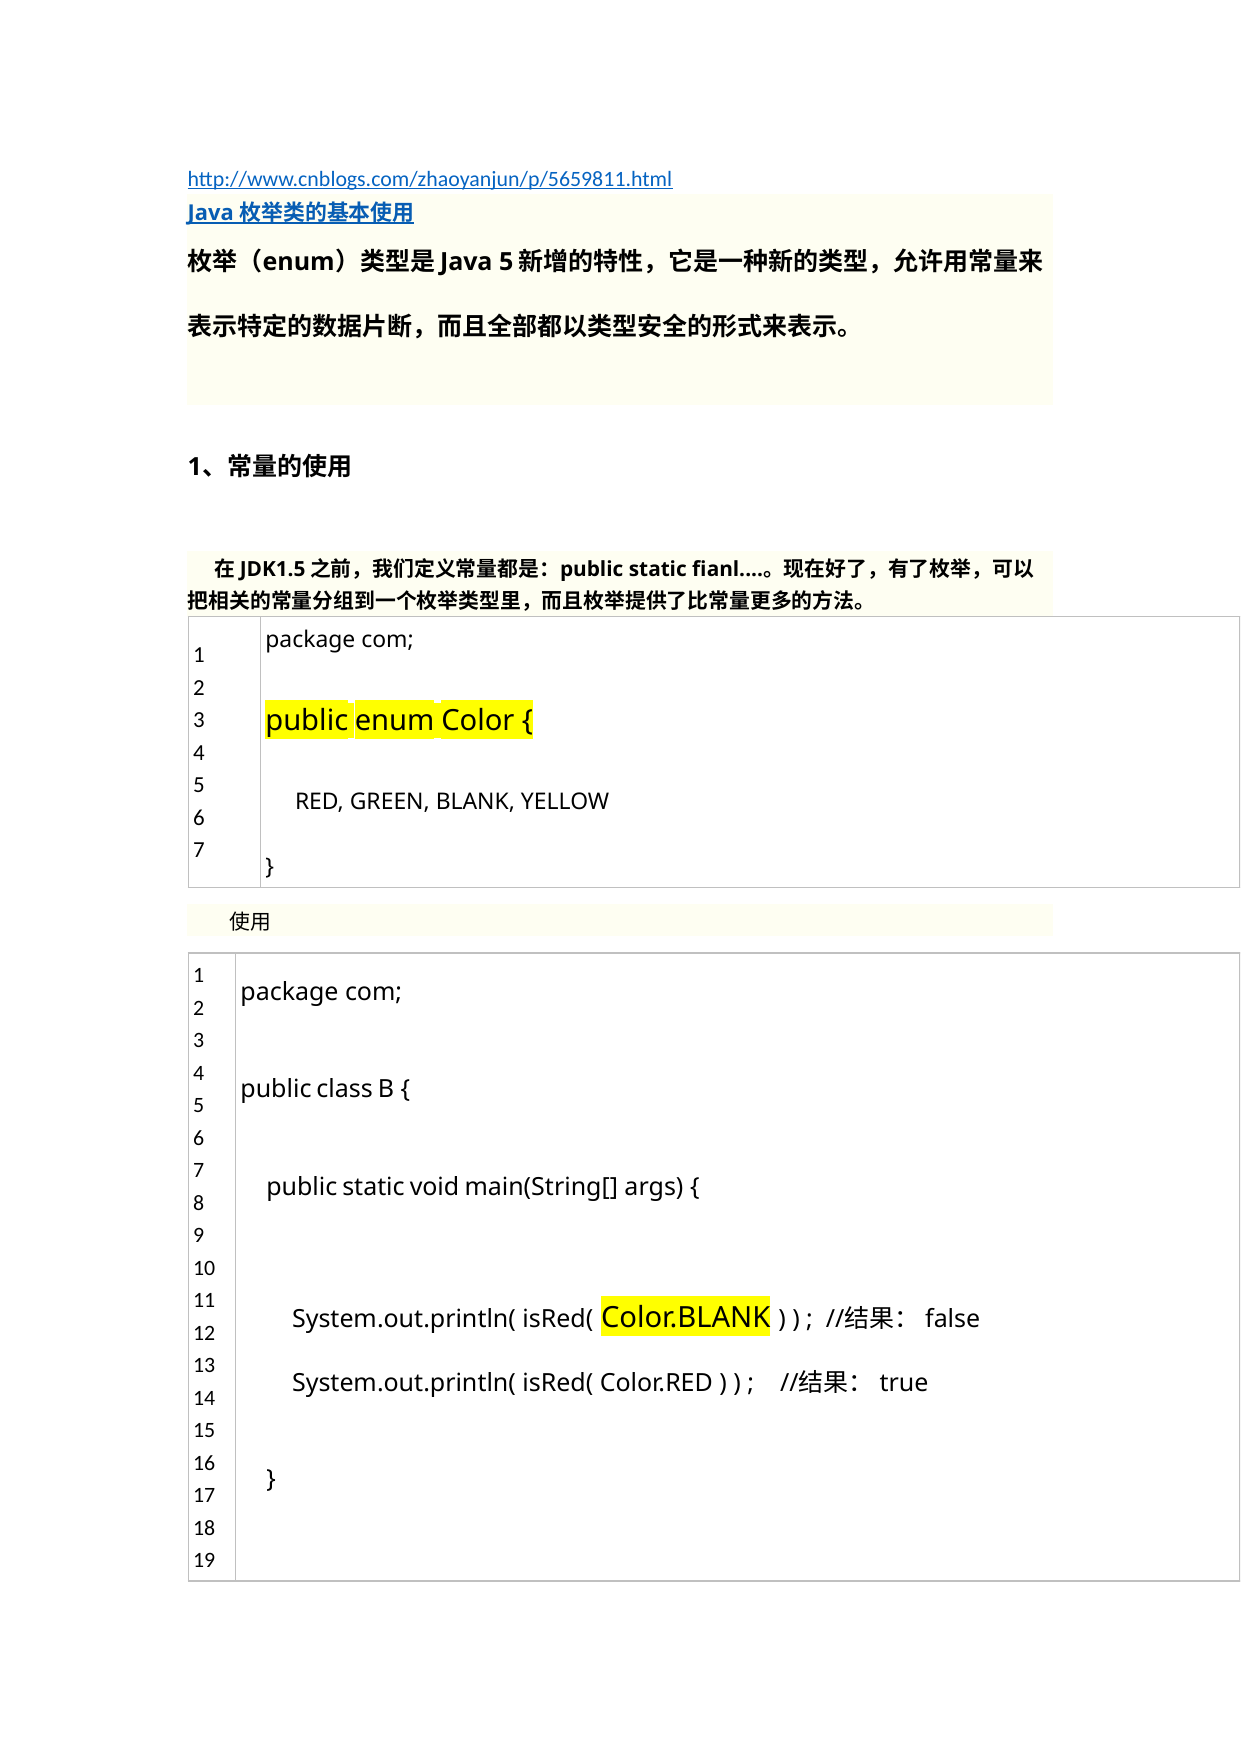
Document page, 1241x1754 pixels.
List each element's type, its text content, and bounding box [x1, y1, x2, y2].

subtitle 枚举（enum）类型是Java 5新增的特性，它是一种新的类型，允许用常量来表示特定的数据片断，而且全部都以类型安全的形式来表示。 [187, 227, 1053, 357]
subtitle Java 枚举类的基本使用 [187, 194, 1053, 227]
table_header package com; public enum Color { RED, GREEN, BLANK, YELLOW } [261, 617, 1239, 887]
table_header 1 2 3 4 5 6 7 [189, 617, 260, 887]
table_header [189, 954, 235, 1580]
text 在JDK1.5之前，我们定义常量都是：public static fianl....。现在好了，有了枚举，可以把相关的常量分组到一个枚举类型里，而且枚举提供了比常量更多的方法。 [187, 551, 1053, 616]
text http://www.cnblogs.com/zhaoyanjun/p/5659811.html [187, 162, 1053, 194]
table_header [236, 954, 1239, 1580]
text 使用 [187, 904, 1053, 936]
subtitle 1、常量的使用 [187, 432, 1053, 497]
